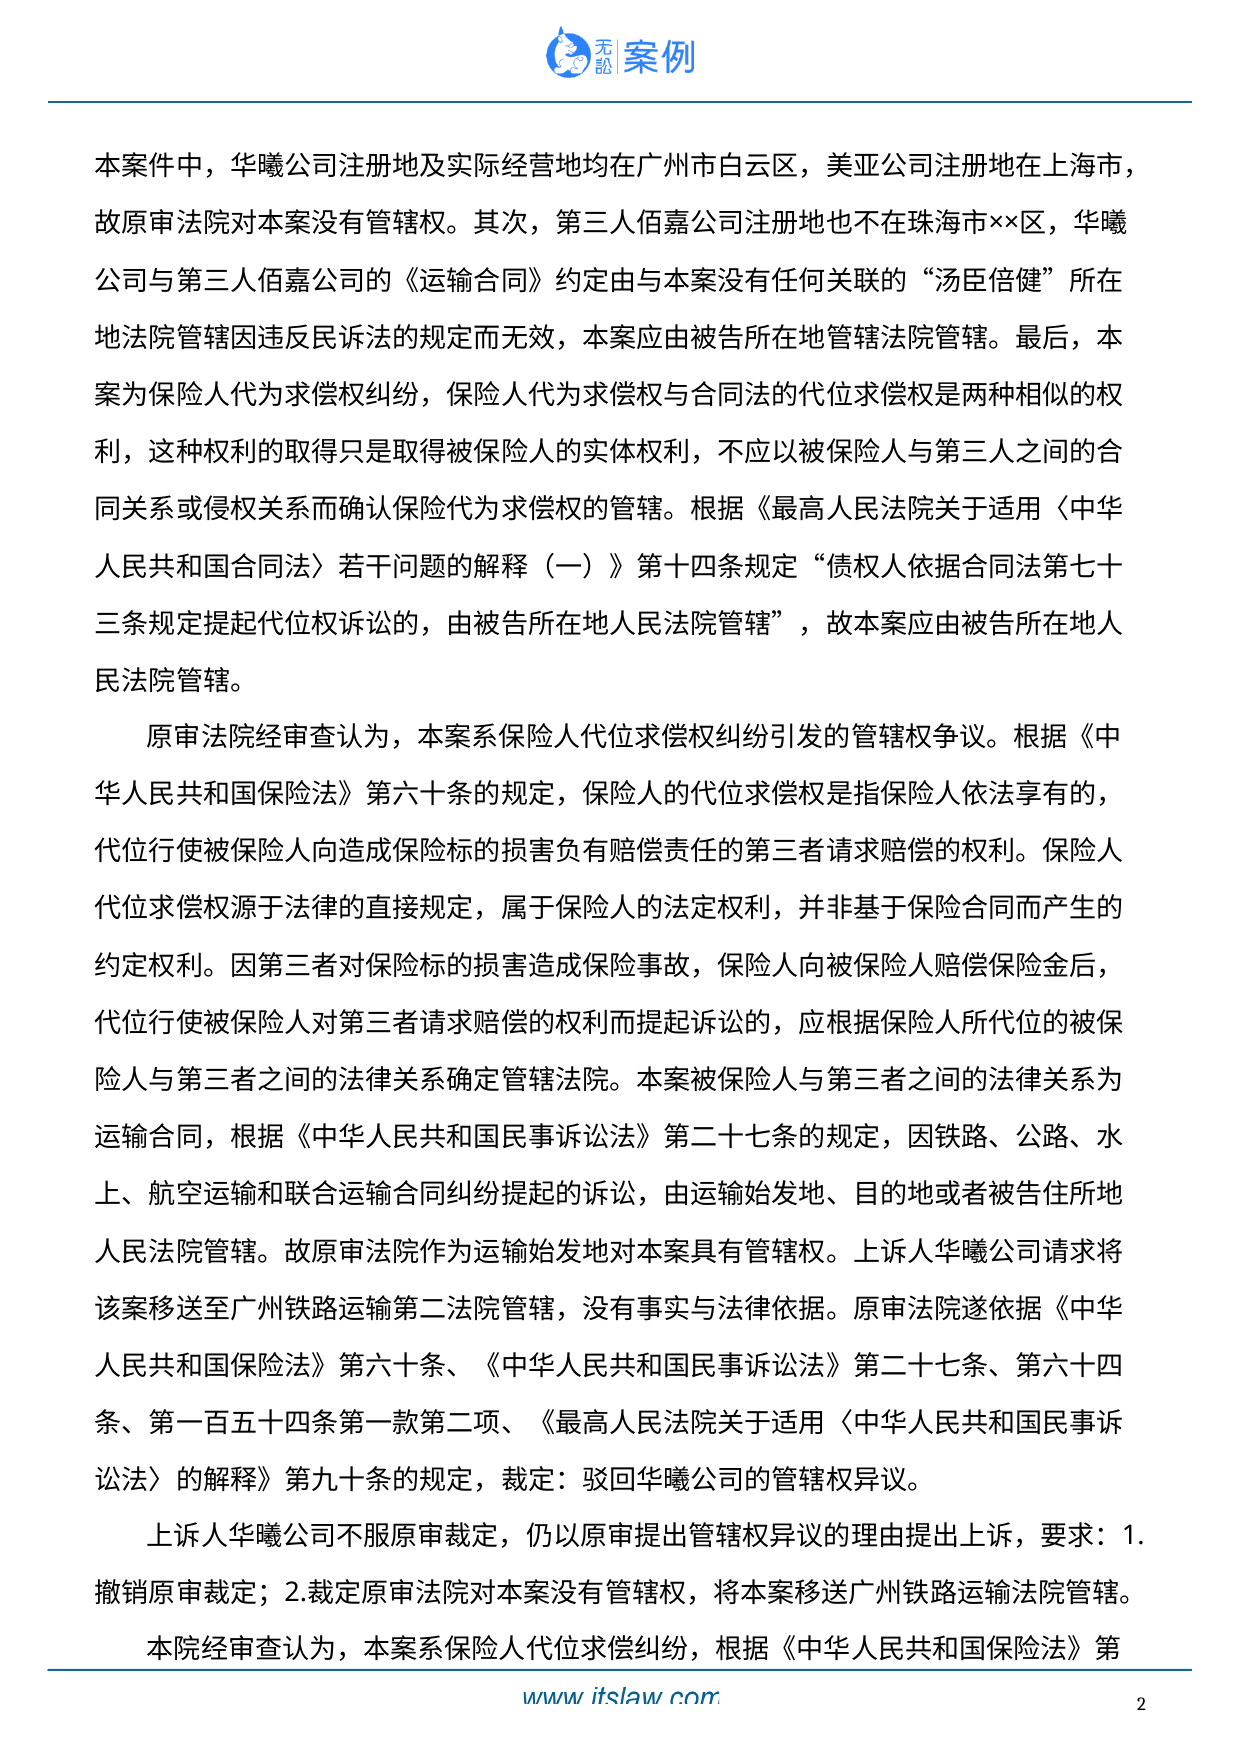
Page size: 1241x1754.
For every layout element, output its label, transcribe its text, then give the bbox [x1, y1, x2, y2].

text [94, 1625, 1146, 1669]
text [94, 85, 1146, 701]
picture [523, 1687, 720, 1704]
text 原审法院经审查认为，本案系保险人代位求偿权纠纷引发的管辖权争议。根据《中华人民共和国保险法》第六十条的规定，保险人的代位求偿权是指保险人依法享有的，代位行使被保险人向造成保险标的损害负有赔偿责任的第三者请求赔偿的权利。保险人代位求偿权源于法律的直接规定，属于保险人的法定权利，并非基于保险合同而产生的约定权利。因第三者对保险标的损害造成保险事故，保险人向被保险人赔偿保险金后，代位行使被保险人对第三者请求赔偿的权利而提起诉讼的，应根据保险人所代位的被保险人与第三者之间的法律关系确定管辖法院。本案被保险人与第三者之间的法律关系为运输合同，根据《中华人民共和国民事诉讼法》第二十七条的规定，因铁路、公路、水上、航空运输和联合运输合同纠纷提起的诉讼，由运输始发地、目的地或者被告住所地人民法院管辖。故原审法院作为运输始发地对本案具有管辖权。上诉人华曦公司请求将该案移送至广州铁路运输第二法院管辖，没有事实与法律依据。原审法院遂依据《中华人民共和国保险法》第六十条、《中华人民共和国民事诉讼法》第二十七条、第六十四条、第一百五十四条第一款第二项、《最高人民法院关于适用〈中华人民共和国民事诉讼法〉的解释》第九十条的规定，裁定：驳回华曦公司的管辖权异议。 [94, 712, 1146, 1500]
picture [546, 26, 694, 78]
text 上诉人华曦公司不服原审裁定，仍以原审提出管辖权异议的理由提出上诉，要求：1.撤销原审裁定；2.裁定原审法院对本案没有管辖权，将本案移送广州铁路运输法院管辖。 [94, 1512, 1146, 1613]
